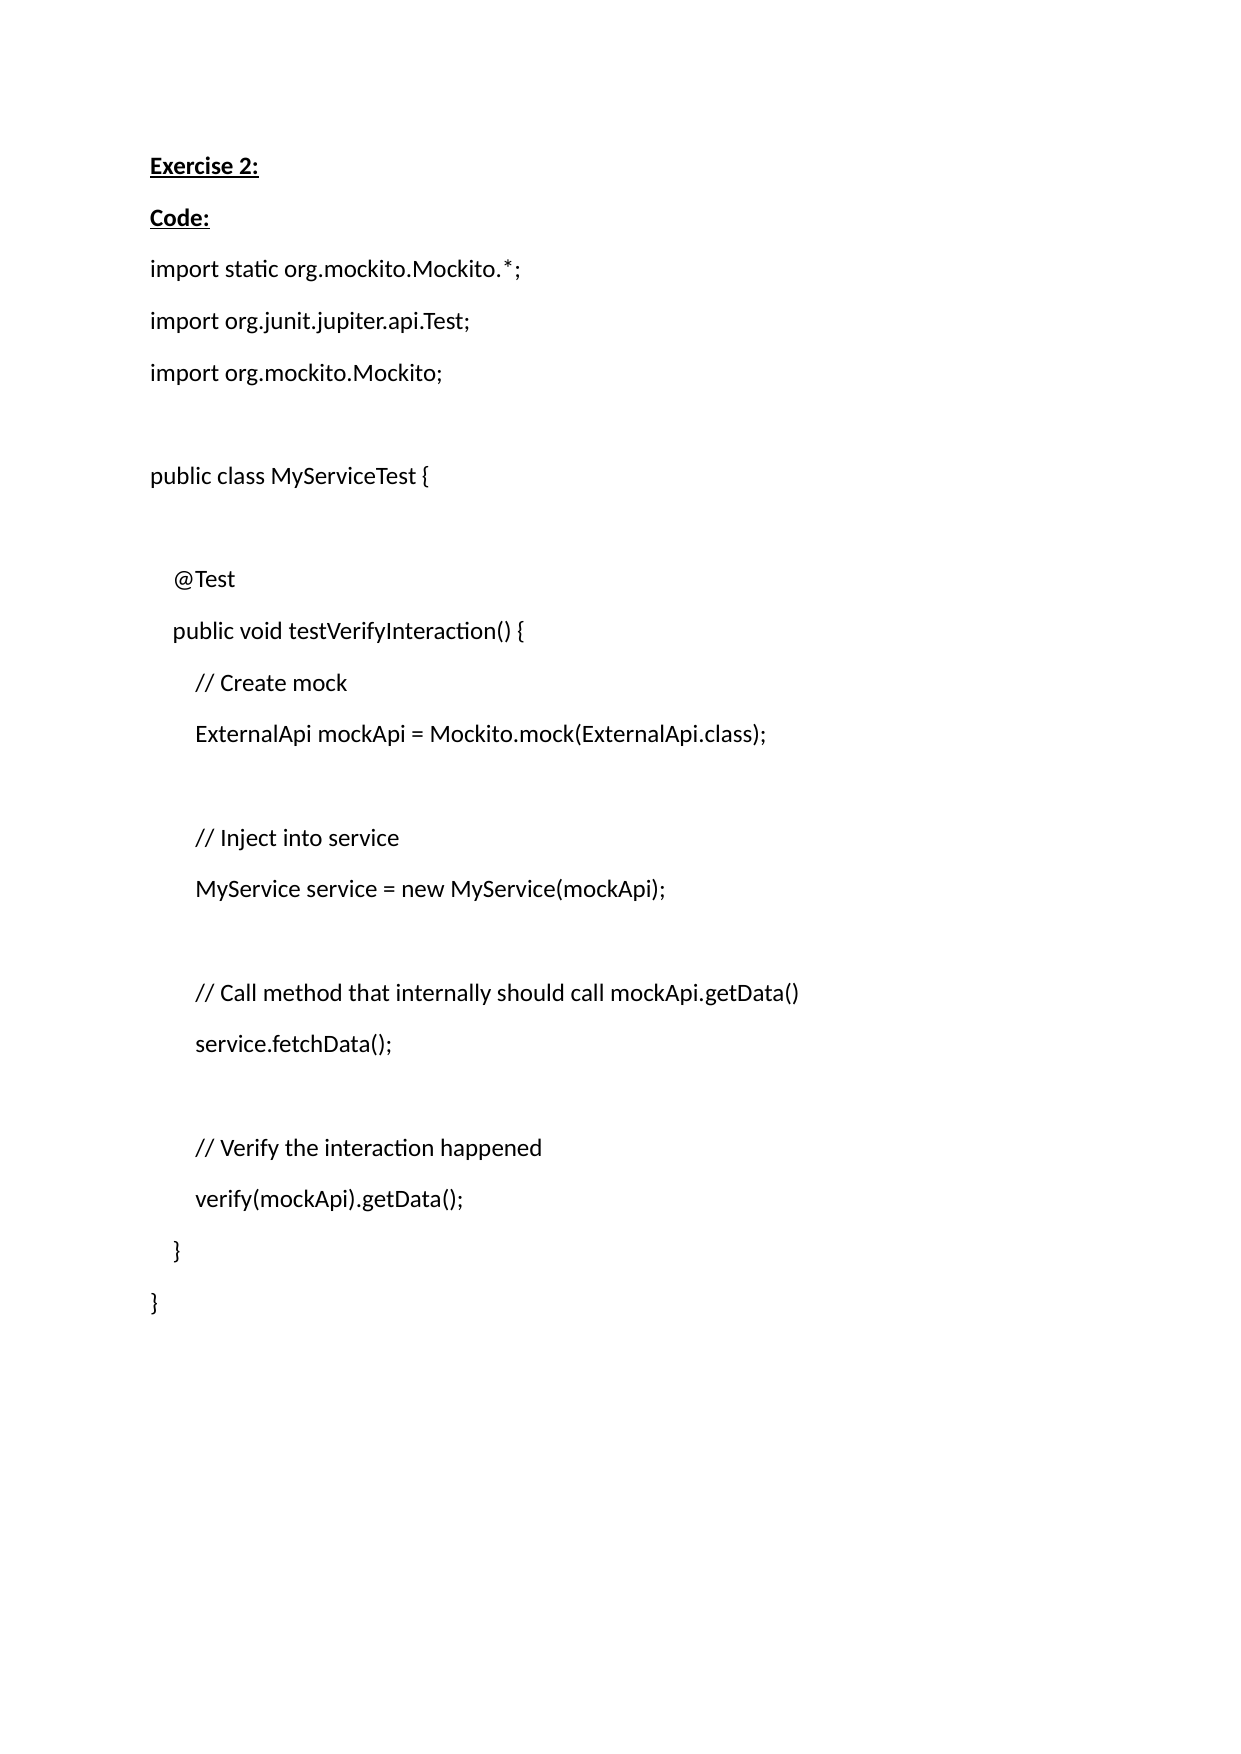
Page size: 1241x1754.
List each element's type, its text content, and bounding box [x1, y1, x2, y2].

text Exercise 2: [150, 150, 1090, 181]
text Code: [150, 202, 1090, 232]
text // Inject into service [150, 822, 1090, 852]
text verify(mockApi).getData(); [150, 1183, 1090, 1214]
text public class MyServiceTest { [150, 460, 1090, 491]
text import static org.mockito.Mockito.*; [150, 253, 1090, 284]
text MyService service = new MyService(mockApi); [150, 873, 1090, 904]
text // Create mock [150, 667, 1090, 697]
text // Call method that internally should call mockApi.getData() [150, 977, 1090, 1007]
text } [150, 1287, 1090, 1317]
text @Test [150, 563, 1090, 594]
text ExternalApi mockApi = Mockito.mock(ExternalApi.class); [150, 718, 1090, 749]
text // Verify the interaction happened [150, 1132, 1090, 1162]
text service.fetchData(); [150, 1028, 1090, 1059]
text import org.junit.jupiter.api.Test; [150, 305, 1090, 336]
text import org.mockito.Mockito; [150, 357, 1090, 387]
text public void testVerifyInteraction() { [150, 615, 1090, 646]
text } [150, 1235, 1090, 1266]
